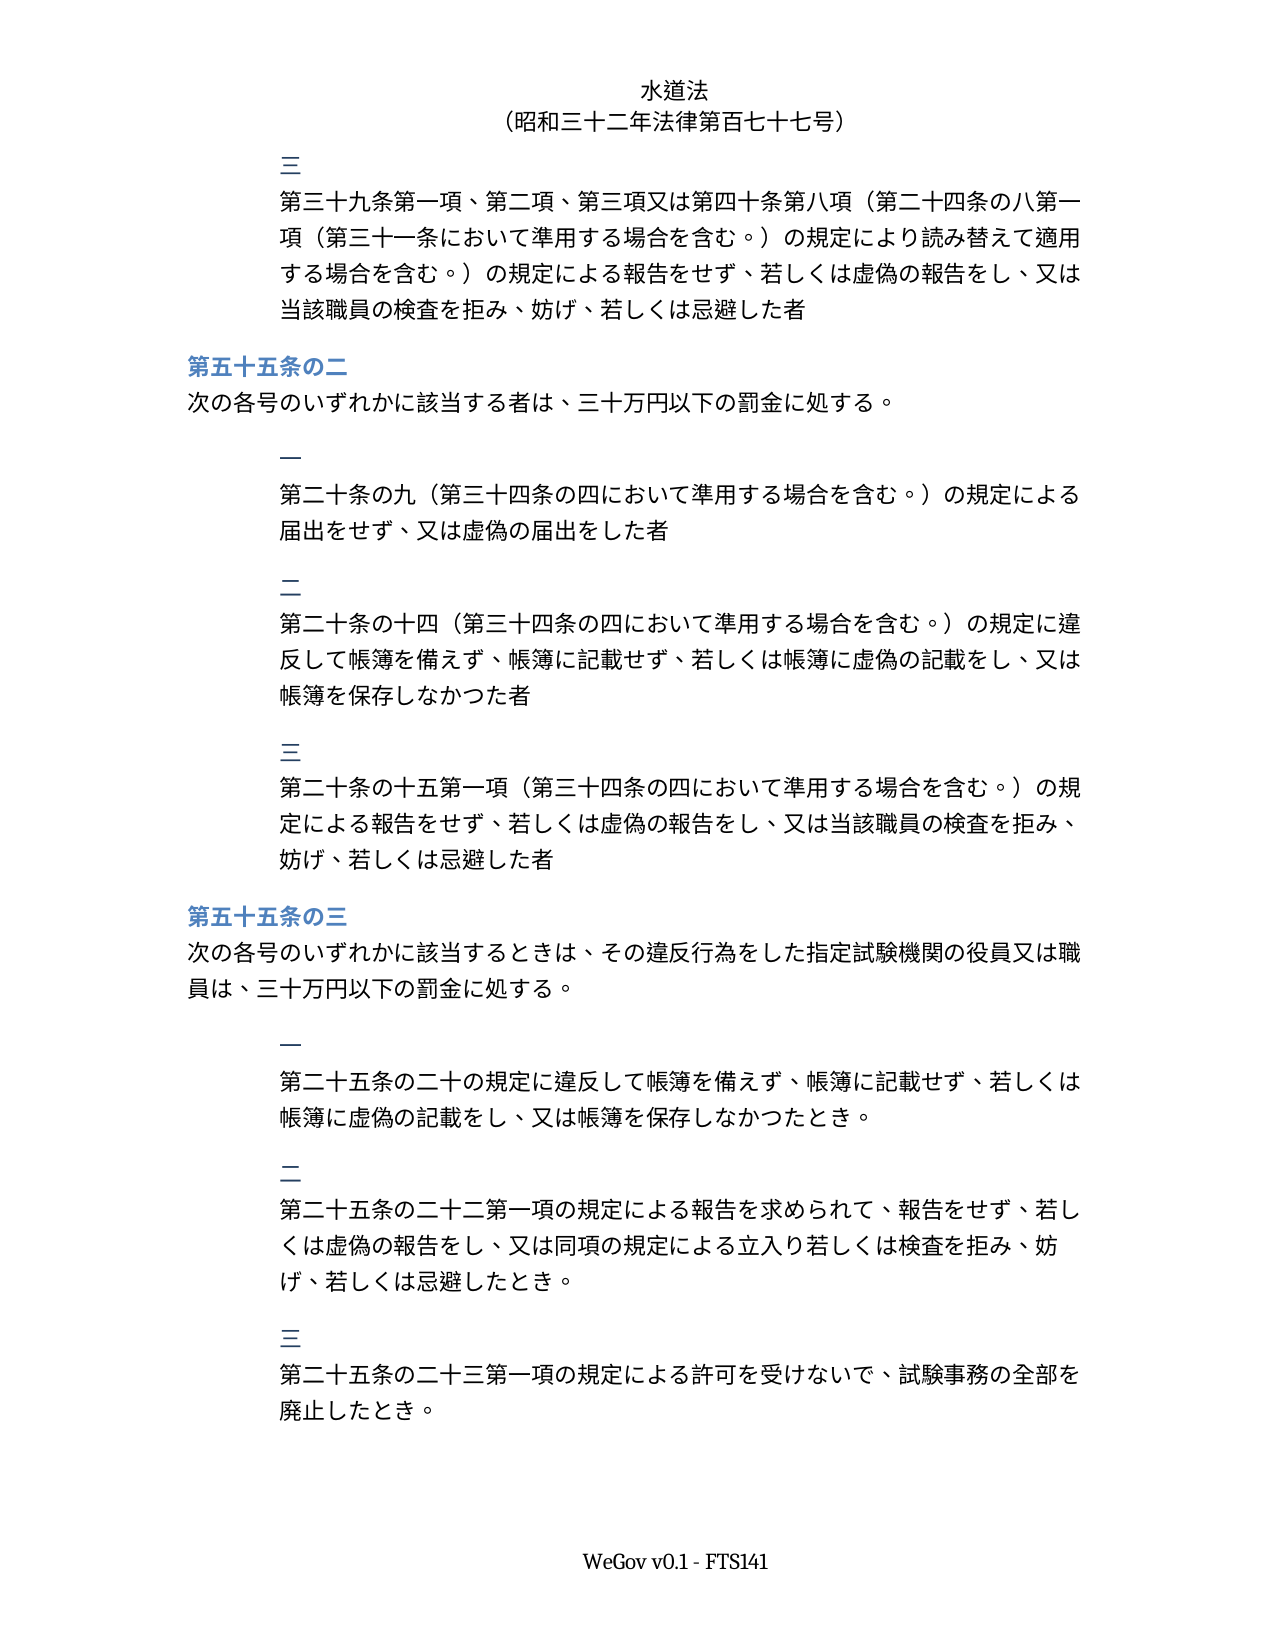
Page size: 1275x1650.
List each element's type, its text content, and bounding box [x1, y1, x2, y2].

text 第二十五条の二十三第一項の規定による許可を受けないで、試験事務の全部を廃止したとき。 [279, 1359, 1087, 1426]
text 次の各号のいずれかに該当する者は、三十万円以下の罰金に処する。 [187, 386, 1087, 418]
subtitle 第五十五条の三 [187, 901, 1087, 932]
text 第二十条の九（第三十四条の四において準用する場合を含む。）の規定による届出をせず、又は虚偽の届出をした者 [279, 479, 1087, 546]
subtitle 三 [279, 736, 1087, 768]
text 次の各号のいずれかに該当するときは、その違反行為をした指定試験機関の役員又は職員は、三十万円以下の罰金に処する。 [187, 937, 1087, 1004]
text 第二十五条の二十二第一項の規定による報告を求められて、報告をせず、若しくは虚偽の報告をし、又は同項の規定による立入り若しくは検査を拒み、妨げ、若しくは忌避したとき。 [279, 1194, 1087, 1297]
subtitle 三 [279, 150, 1087, 181]
subtitle 第五十五条の二 [187, 351, 1087, 382]
subtitle 一 [279, 443, 1087, 474]
text 第三十九条第一項、第二項、第三項又は第四十条第八項（第二十四条の八第一項（第三十一条において準用する場合を含む。）の規定により読み替えて適用する場合を含む。）の規定による報告をせず、若しくは虚偽の報告をし、又は当該職員の検査を拒み、妨げ、若しくは忌避した者 [279, 186, 1087, 325]
subtitle 三 [279, 1323, 1087, 1354]
subtitle 二 [279, 1158, 1087, 1189]
text 第二十条の十五第一項（第三十四条の四において準用する場合を含む。）の規定による報告をせず、若しくは虚偽の報告をし、又は当該職員の検査を拒み、妨げ、若しくは忌避した者 [279, 772, 1087, 876]
subtitle 二 [279, 572, 1087, 603]
subtitle 一 [279, 1030, 1087, 1061]
text 第二十五条の二十の規定に違反して帳簿を備えず、帳簿に記載せず、若しくは帳簿に虚偽の記載をし、又は帳簿を保存しなかつたとき。 [279, 1066, 1087, 1133]
text 第二十条の十四（第三十四条の四において準用する場合を含む。）の規定に違反して帳簿を備えず、帳簿に記載せず、若しくは帳簿に虚偽の記載をし、又は帳簿を保存しなかつた者 [279, 608, 1087, 711]
